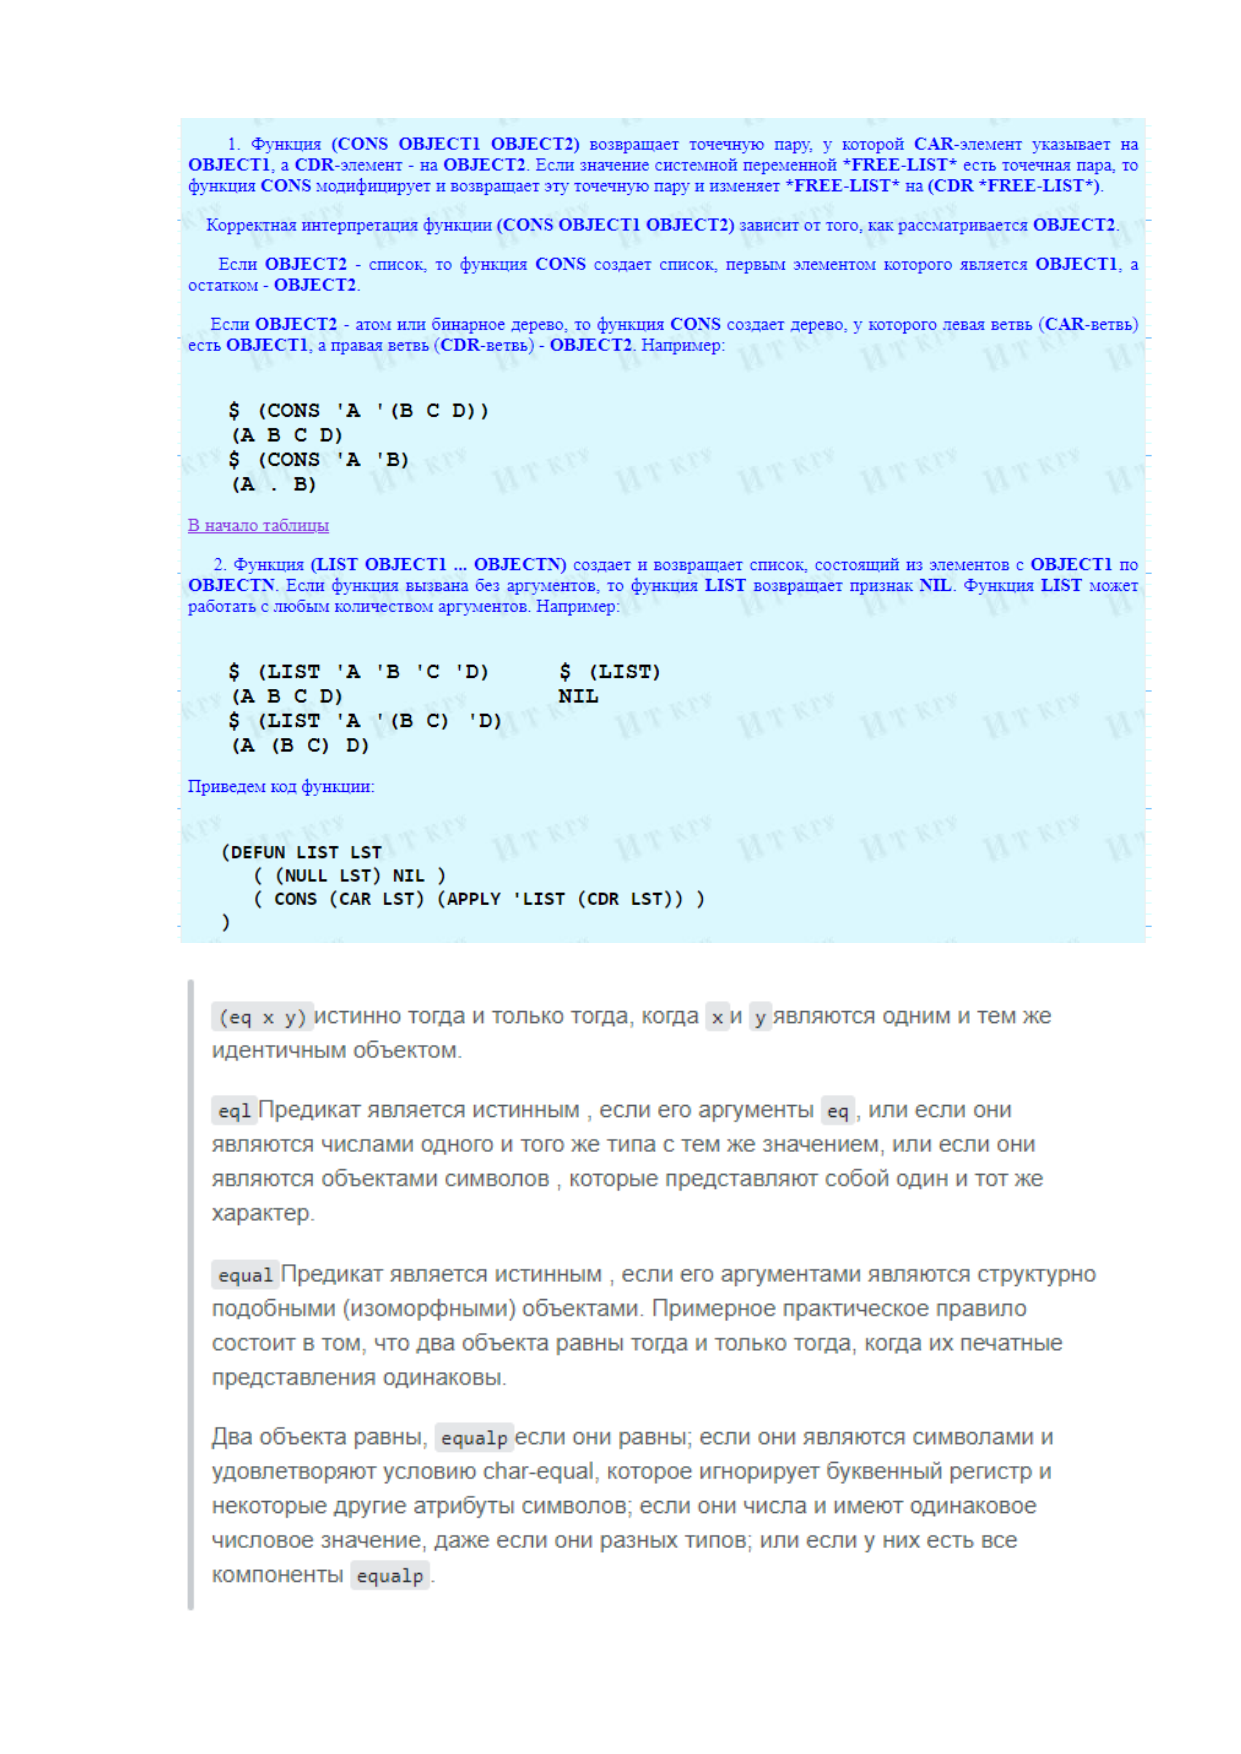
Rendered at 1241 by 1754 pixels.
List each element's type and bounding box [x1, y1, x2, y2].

picture [177, 961, 1123, 1620]
picture [177, 118, 1152, 943]
